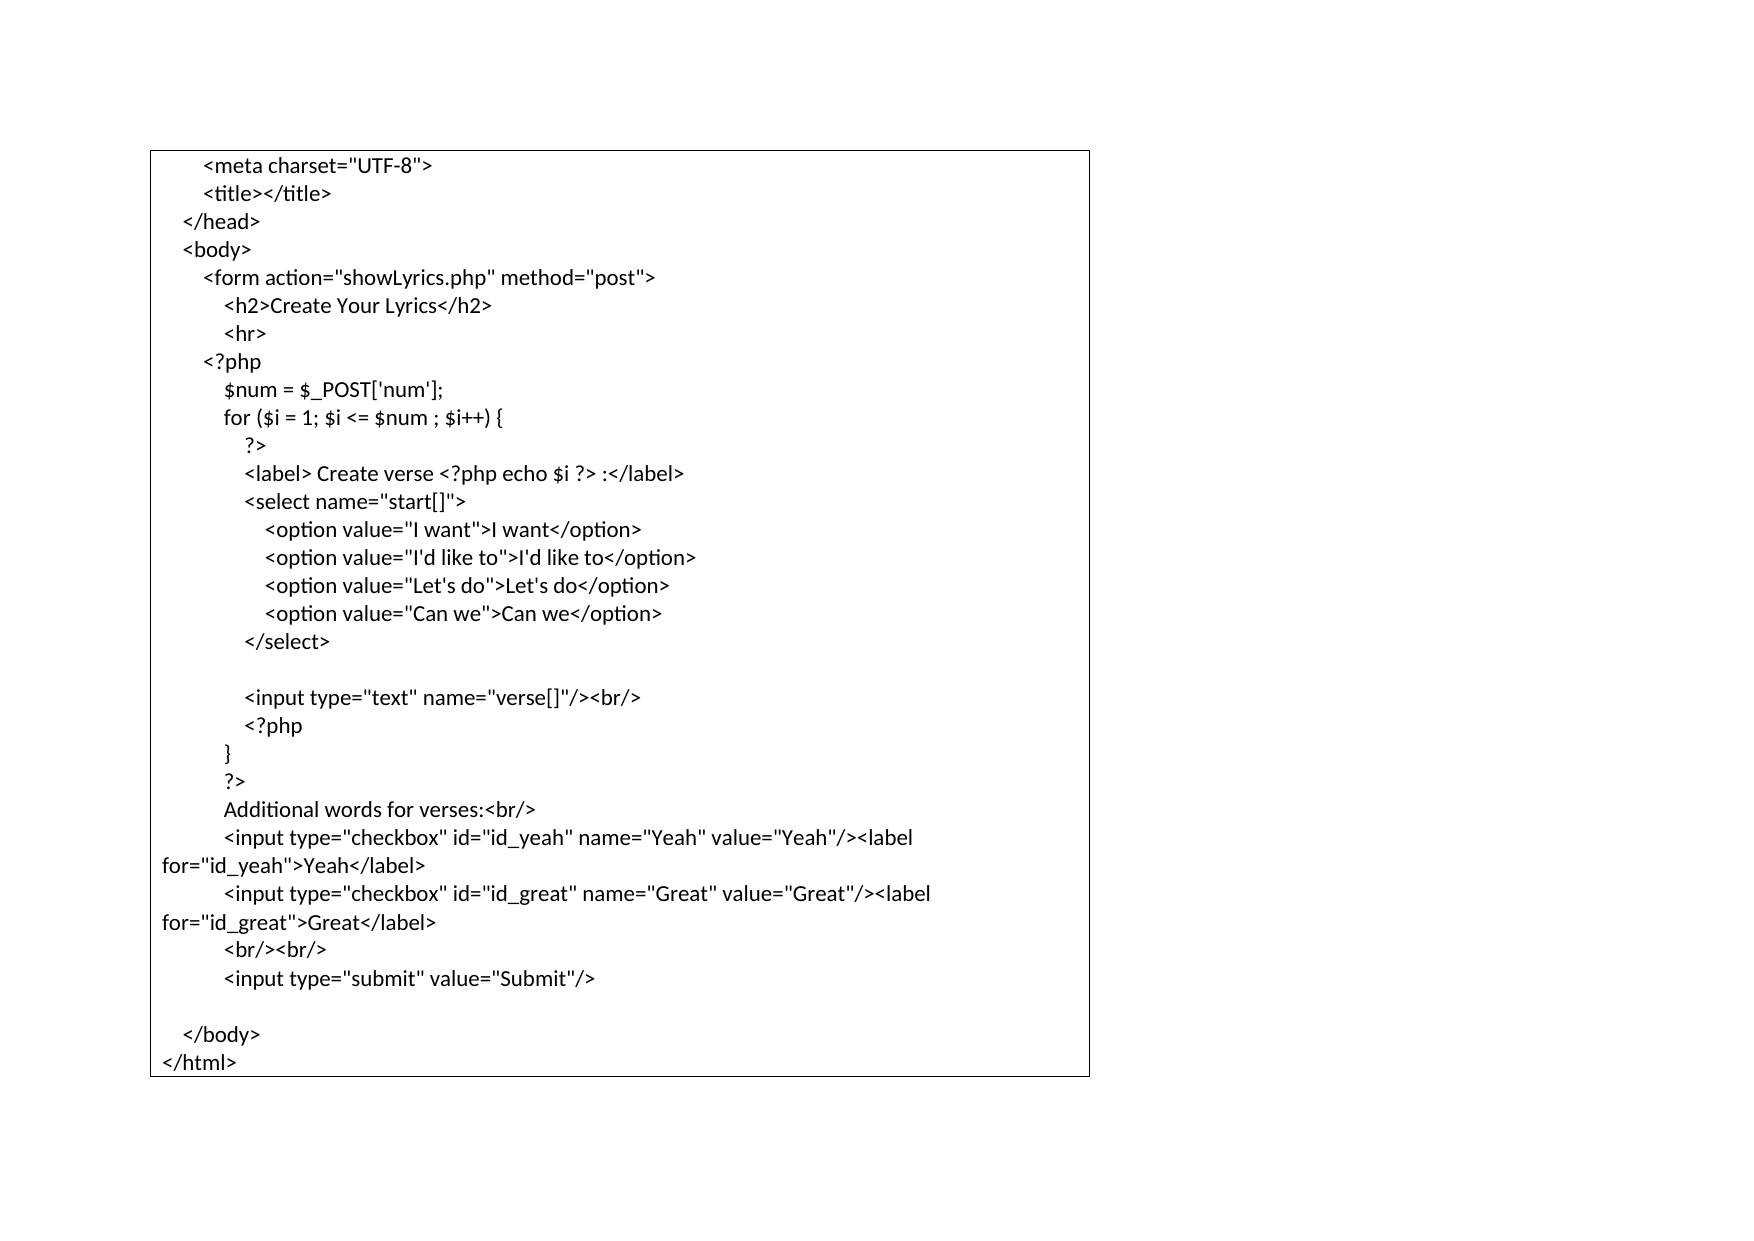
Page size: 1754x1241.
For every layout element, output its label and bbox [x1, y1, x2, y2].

table_header [151, 151, 1089, 1076]
